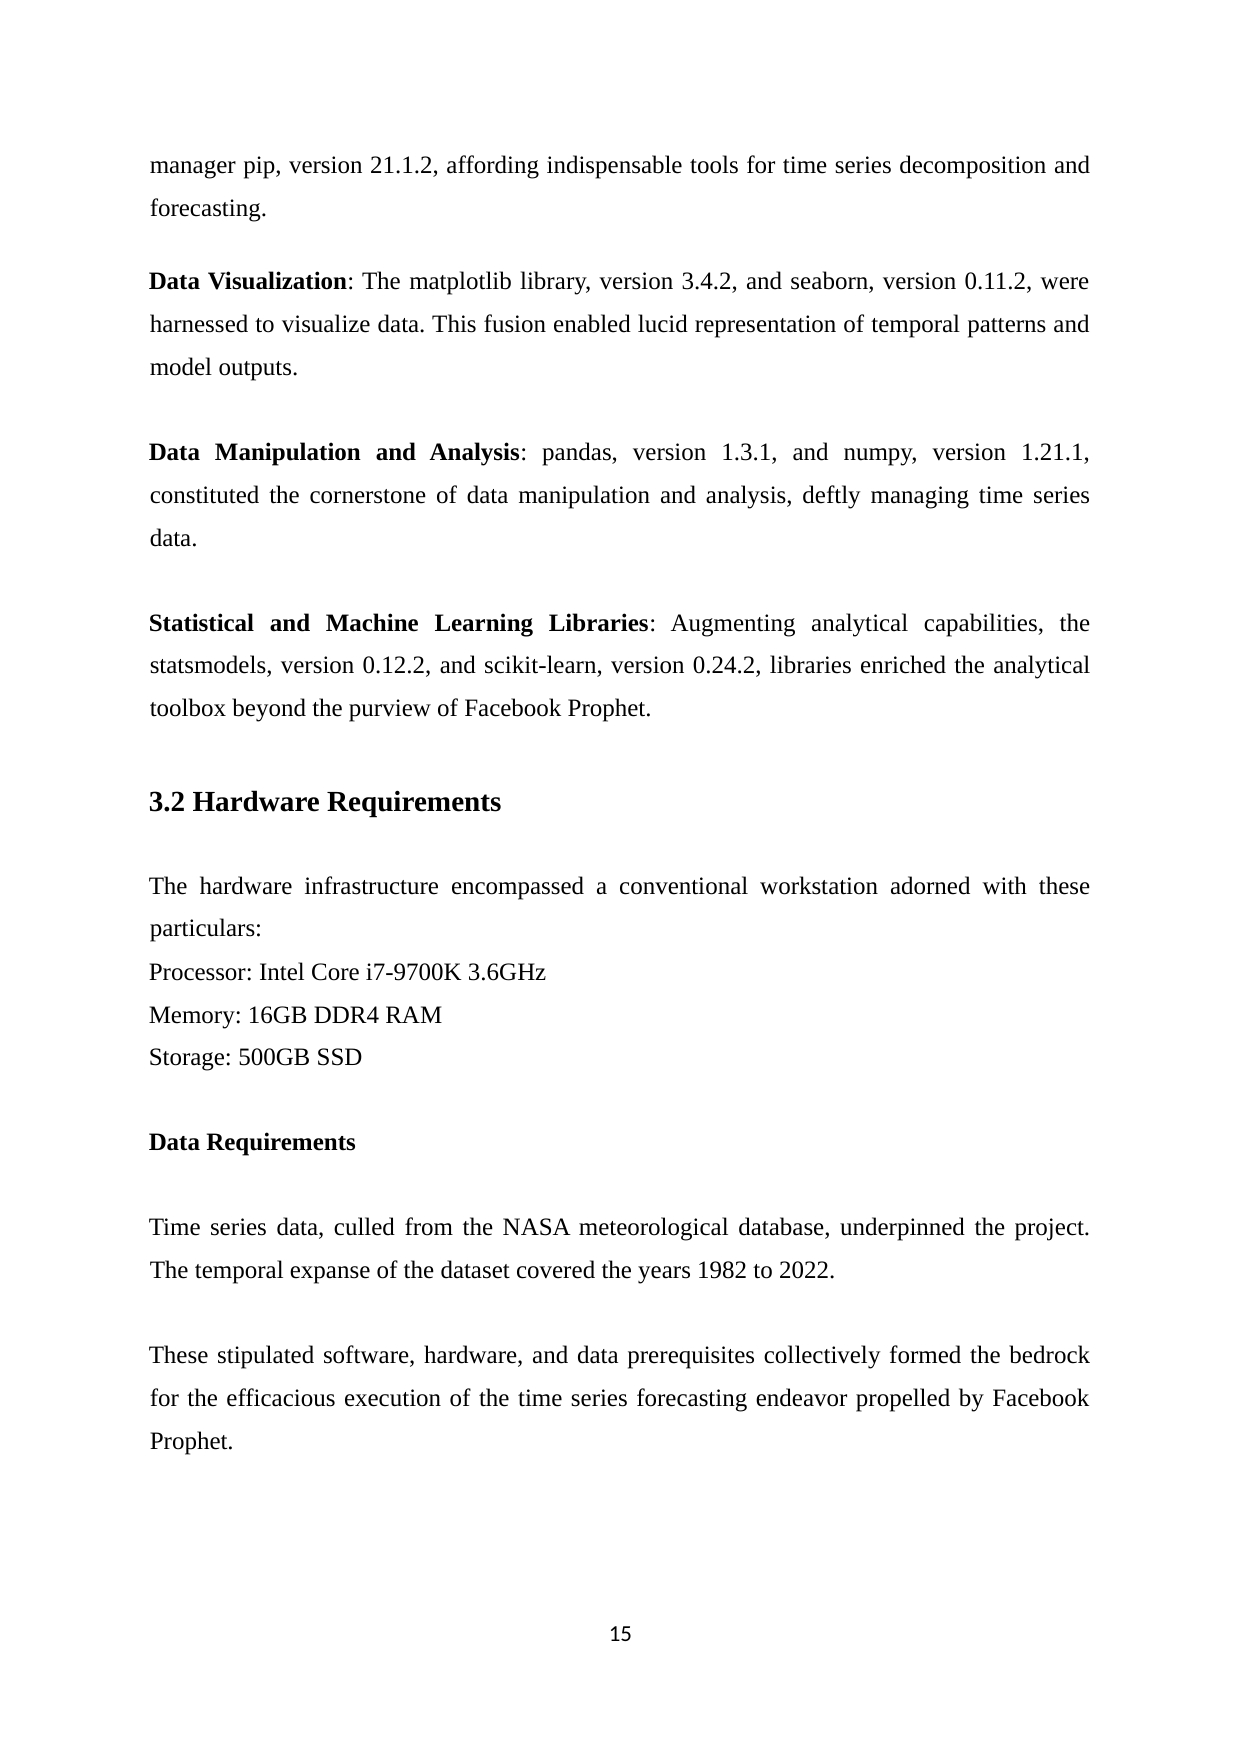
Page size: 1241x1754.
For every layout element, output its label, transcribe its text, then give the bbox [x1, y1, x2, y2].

text These stipulated software, hardware, and data prerequisites collectively formed the bedrock for the efficacious execution of the time series forecasting endeavor propelled by Facebook Prophet. [148, 1340, 1091, 1455]
text Data Manipulation and Analysis: pandas, version 1.3.1, and numpy, version 1.21.1, constituted the cornerstone of data manipulation and analysis, deftly managing time series data. [148, 437, 1091, 551]
text Data Requirements [148, 1127, 1091, 1156]
text Storage: 500GB SSD [148, 1042, 1091, 1071]
text Statistical and Machine Learning Libraries: Augmenting analytical capabilities, the statsmodels, version 0.12.2, and scikit-learn, version 0.24.2, libraries enriched the analytical toolbox beyond the purview of Facebook Prophet. [148, 608, 1091, 722]
text Data Visualization: The matplotlib library, version 3.4.2, and seaborn, version 0.11.2, were harnessed to visualize data. This fusion enabled lucid representation of temporal patterns and model outputs. [148, 266, 1091, 381]
subtitle 3.2 Hardware Requirements [148, 784, 1091, 817]
text Time series data, culled from the NASA meteorological database, underpinned the project. The temporal expanse of the dataset covered the years 1982 to 2022. [148, 1212, 1091, 1284]
text Memory: 16GB DDR4 RAM [148, 1000, 1091, 1028]
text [148, 150, 1091, 222]
text The hardware infrastructure encompassed a conventional workstation adorned with these particulars: [148, 871, 1091, 942]
text Processor: Intel Core i7-9700K 3.6GHz [148, 957, 1091, 985]
